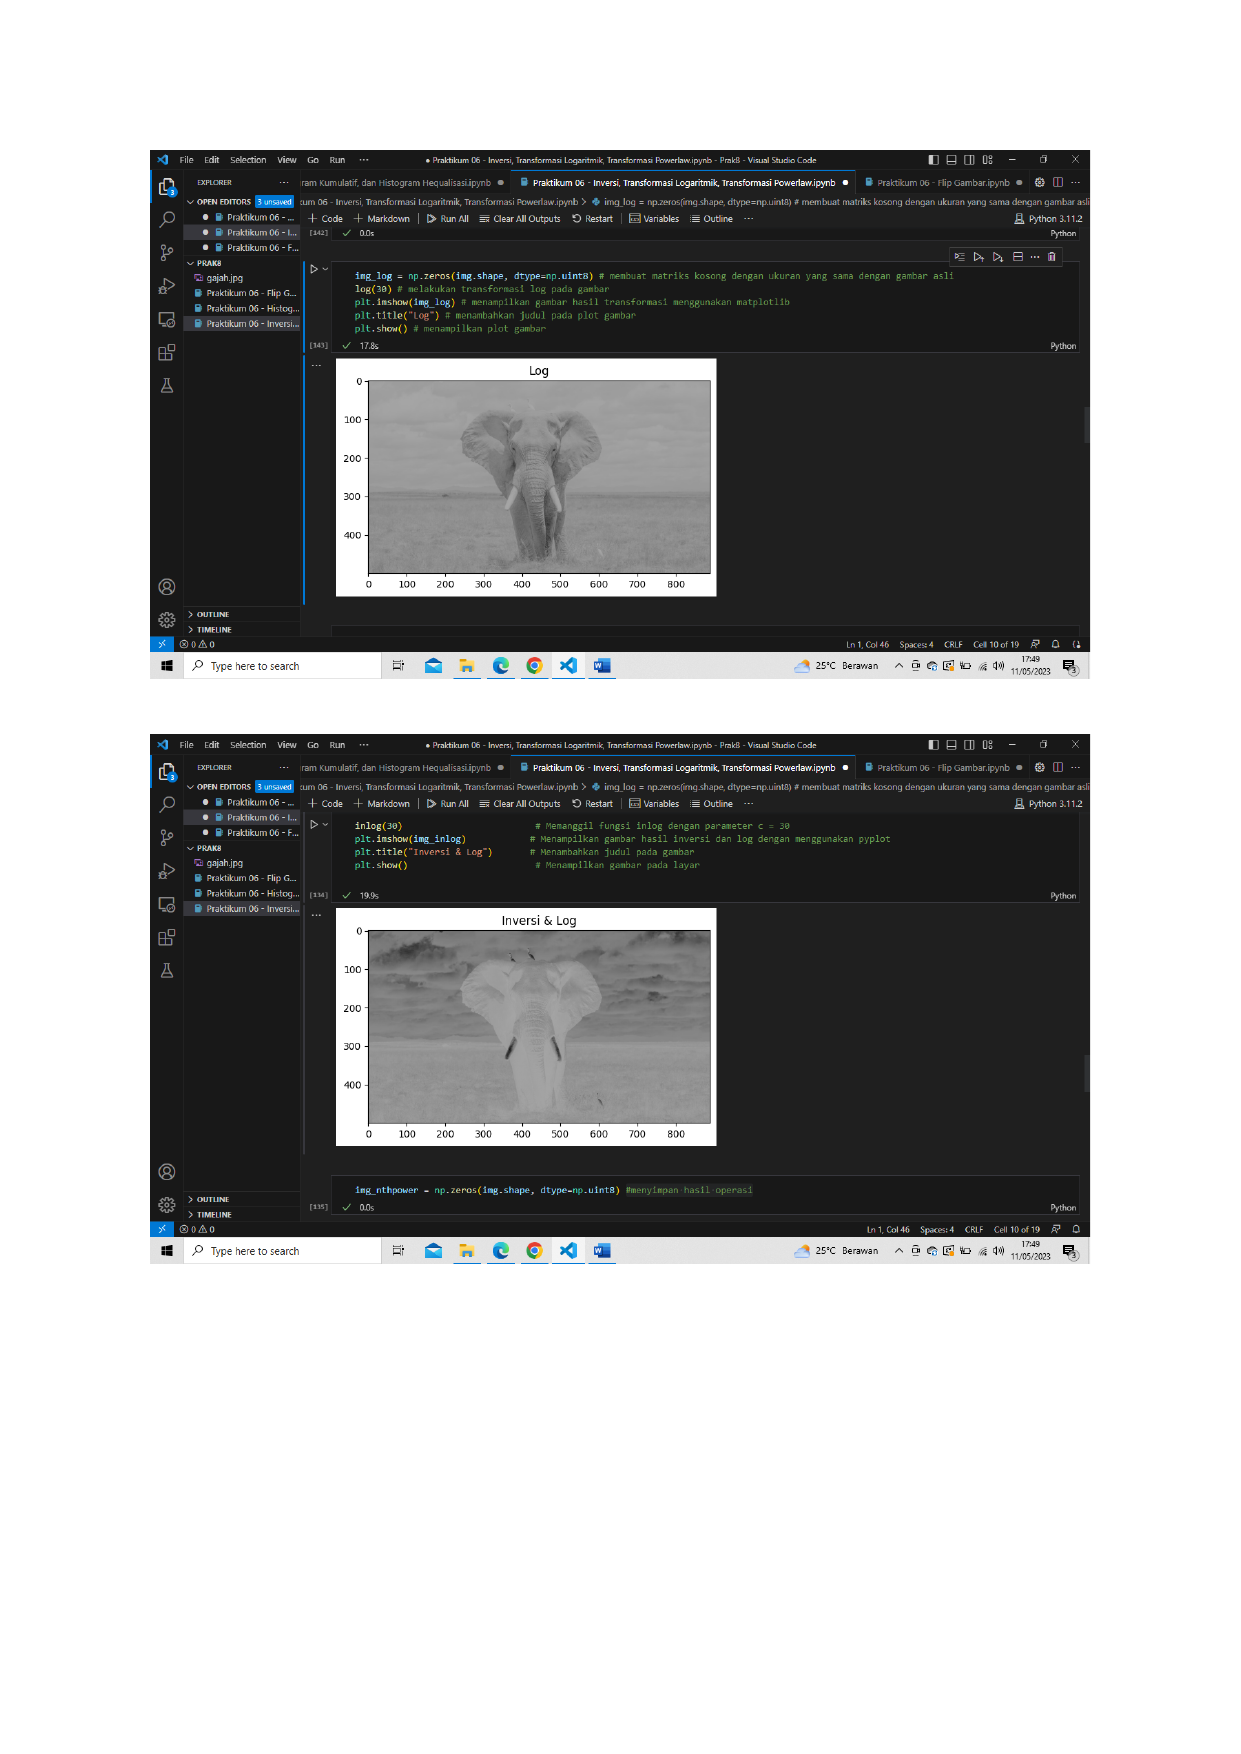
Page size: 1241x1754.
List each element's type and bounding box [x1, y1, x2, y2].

picture [150, 150, 1091, 679]
picture [150, 734, 1091, 1264]
